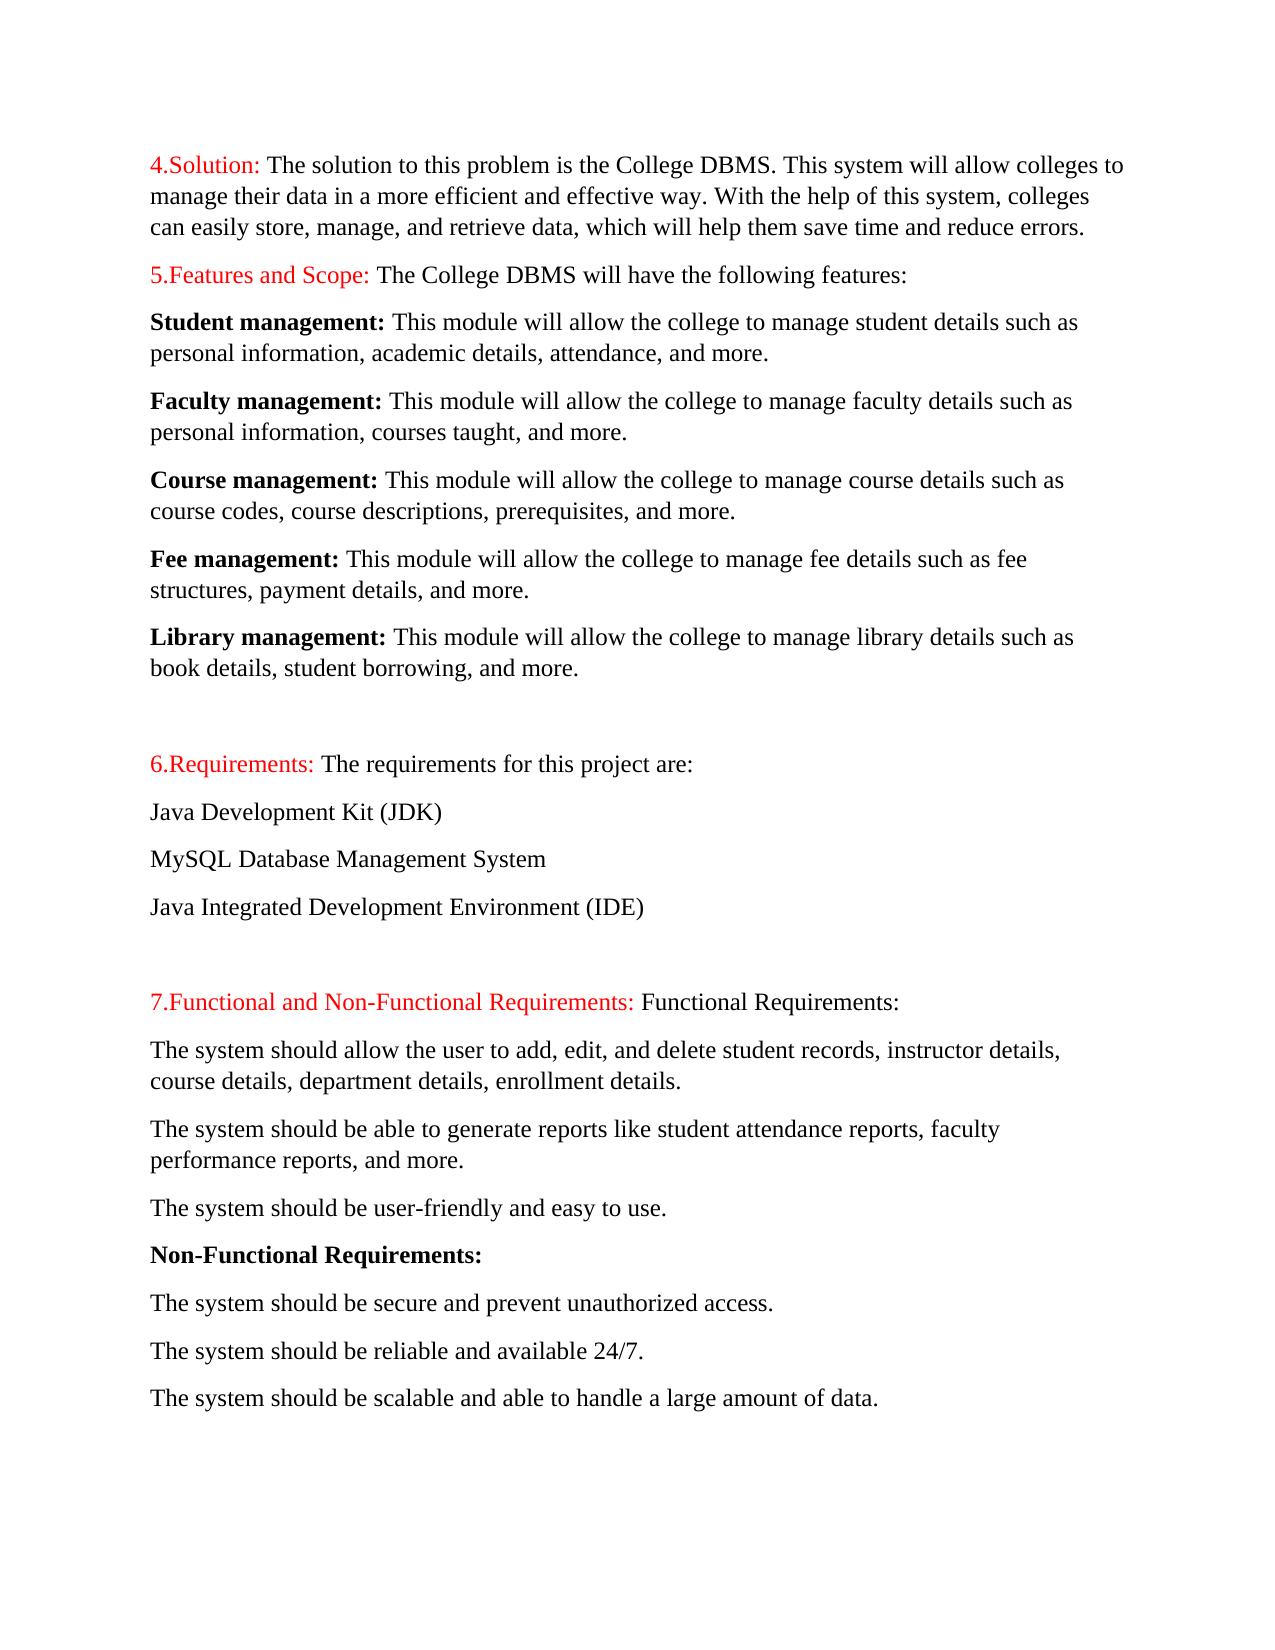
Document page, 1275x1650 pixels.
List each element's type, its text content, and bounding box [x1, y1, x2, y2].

text Fee management: This module will allow the college to manage fee details such as fee structures, payment details, and more. [150, 544, 1125, 603]
text The system should allow the user to add, edit, and delete student records, instructor details, course details, department details, enrollment details. [150, 1035, 1125, 1095]
text Student management: This module will allow the college to manage student details such as personal information, academic details, attendance, and more. [150, 307, 1125, 367]
text 5.Features and Scope: The College DBMS will have the following features: [150, 260, 1125, 288]
text Java Integrated Development Environment (IDE) [150, 892, 1125, 921]
text The system should be secure and prevent unauthorized access. [150, 1288, 1125, 1317]
text Course management: This module will allow the college to manage course details such as course codes, course descriptions, prerequisites, and more. [150, 465, 1125, 525]
text 4.Solution: The solution to this problem is the College DBMS. This system will allow colleges to manage their data in a more efficient and effective way. With the help of this system, colleges can easily store, manage, and retrieve data, which will help them save time and reduce errors. [150, 150, 1125, 241]
text MySQL Database Management System [150, 844, 1125, 873]
text Library management: This module will allow the college to manage library details such as book details, student borrowing, and more. [150, 622, 1125, 682]
text Non-Functional Requirements: [150, 1240, 1125, 1269]
text Java Development Kit (JDK) [150, 797, 1125, 825]
text The system should be able to generate reports like student attendance reports, faculty performance reports, and more. [150, 1114, 1125, 1174]
text The system should be user-friendly and easy to use. [150, 1193, 1125, 1221]
text The system should be reliable and available 24/7. [150, 1336, 1125, 1364]
text 7.Functional and Non-Functional Requirements: Functional Requirements: [150, 987, 1125, 1016]
text 6.Requirements: The requirements for this project are: [150, 749, 1125, 778]
text Faculty management: This module will allow the college to manage faculty details such as personal information, courses taught, and more. [150, 386, 1125, 446]
text The system should be scalable and able to handle a large amount of data. [150, 1383, 1125, 1412]
